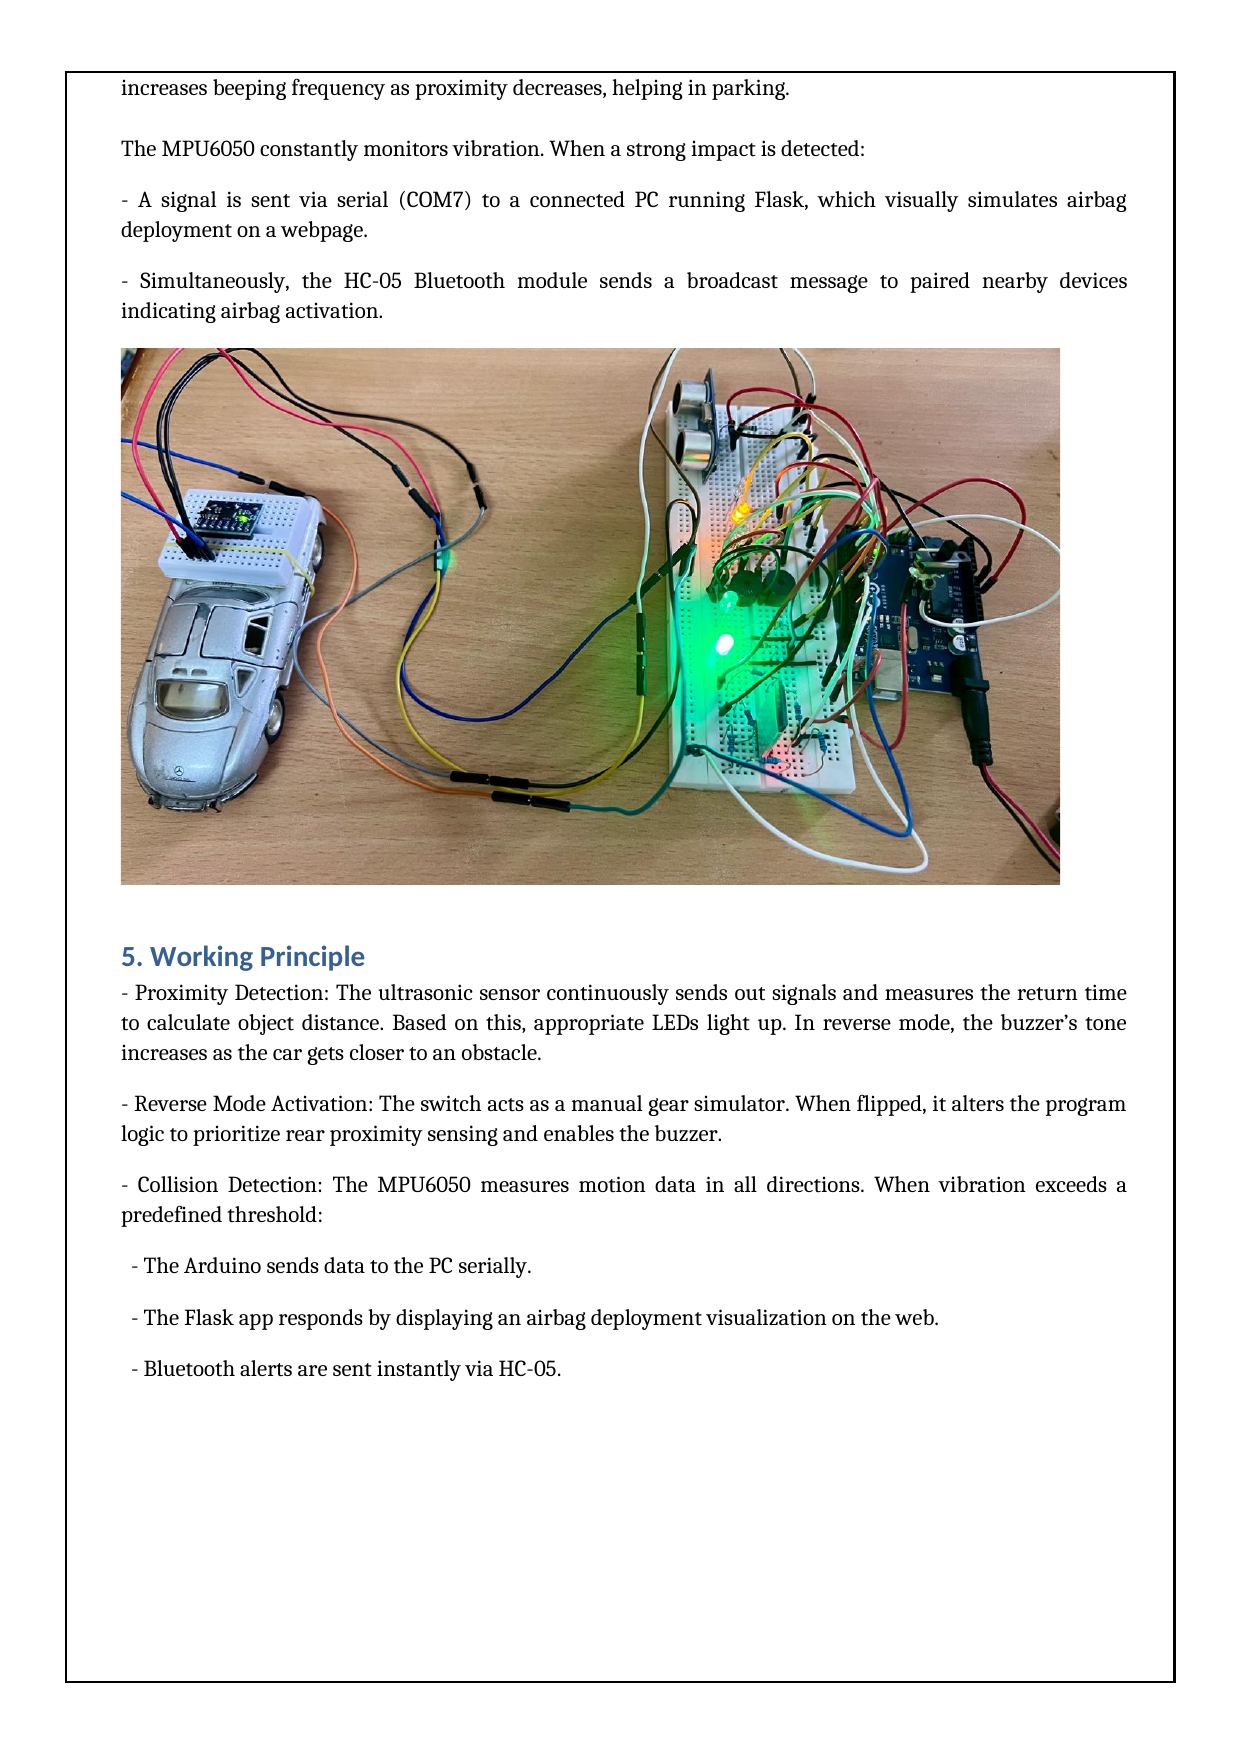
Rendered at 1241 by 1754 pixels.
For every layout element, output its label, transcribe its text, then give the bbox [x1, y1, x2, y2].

text - The Flask app responds by displaying an airbag deployment visualization on the web. [121, 1304, 1129, 1331]
text - The Arduino sends data to the PC serially. [121, 1253, 1129, 1280]
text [121, 75, 1129, 162]
text - Collision Detection: The MPU6050 measures motion data in all directions. When vibration exceeds a predefined threshold: [121, 1172, 1129, 1229]
picture [120, 348, 1060, 885]
text - Proximity Detection: The ultrasonic sensor continuously sends out signals and measures the return time to calculate object distance. Based on this, appropriate LEDs light up. In reverse mode, the buzzer’s tone increases as the car gets closer to an obstacle. [121, 979, 1129, 1066]
text - Reverse Mode Activation: The switch acts as a manual gear simulator. When flipped, it alters the program logic to prioritize rear proximity sensing and enables the buzzer. [121, 1091, 1129, 1147]
text - A signal is sent via serial (COM7) to a connected PC running Flask, which visually simulates airbag deployment on a webpage. [121, 186, 1129, 243]
text - Simultaneously, the HC-05 Bluetooth module sends a broadcast message to paired nearby devices indicating airbag activation. [121, 268, 1129, 324]
subtitle 5. Working Principle [121, 938, 1129, 974]
text - Bluetooth alerts are sent instantly via HC-05. [121, 1355, 1129, 1382]
